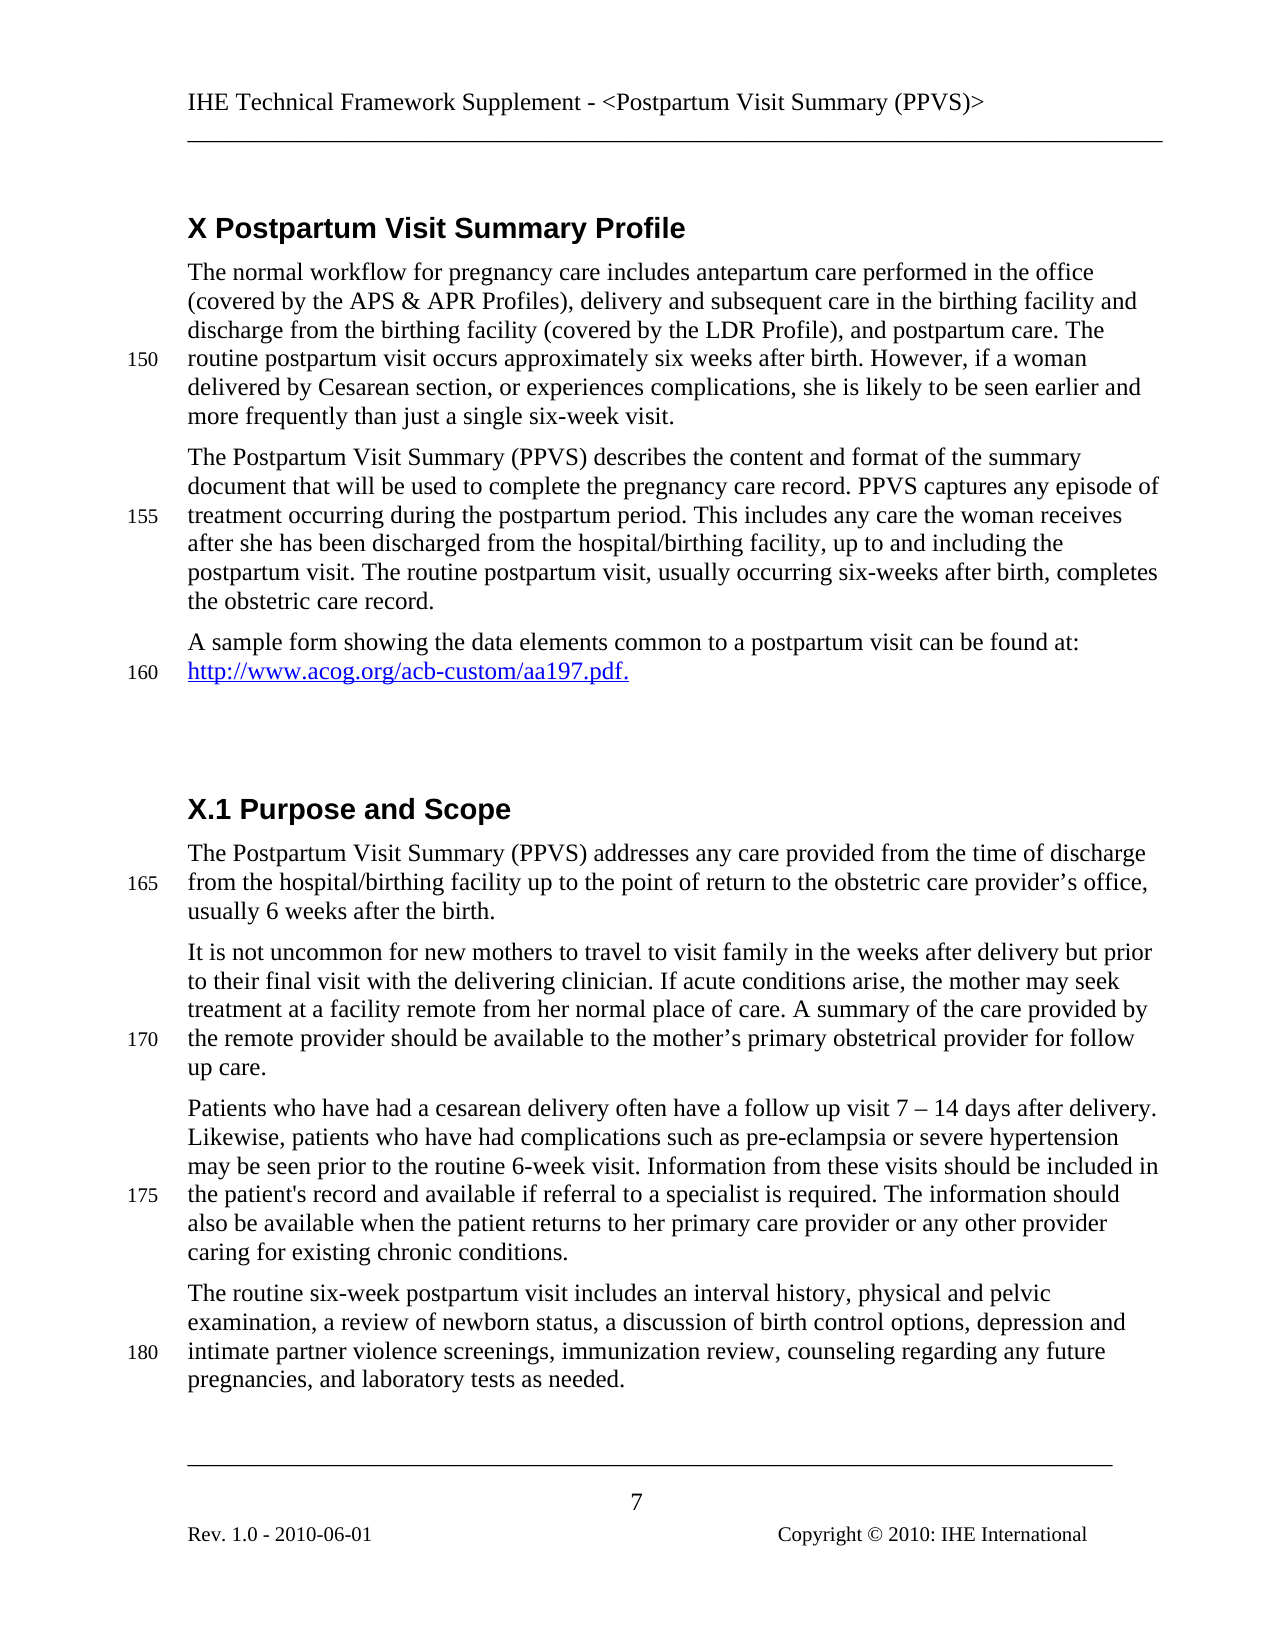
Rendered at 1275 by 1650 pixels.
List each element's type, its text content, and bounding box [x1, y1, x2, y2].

text The routine six-week postpartum visit includes an interval history, physical and pelvic examination, a review of newborn status, a discussion of birth control options, depression and intimate partner violence screenings, immunization review, counseling regarding any future pregnancies, and laboratory tests as needed. [187, 1278, 1162, 1393]
subtitle X Postpartum Visit Summary Profile [187, 211, 1162, 245]
text It is not uncommon for new mothers to travel to visit family in the weeks after delivery but prior to their final visit with the delivering clinician. If acute conditions arise, the mother may seek treatment at a facility remote from her normal place of care. A summary of the care provided by the remote provider should be available to the mother’s primary obstetrical provider for follow up care. [187, 937, 1162, 1081]
text The normal workflow for pregnancy care includes antepartum care performed in the office (covered by the APS & APR Profiles), delivery and subsequent care in the birthing facility and discharge from the birthing facility (covered by the LDR Profile), and postpartum care. The routine postpartum visit occurs approximately six weeks after birth. However, if a woman delivered by Cesarean section, or experiences complications, she is likely to be seen earlier and more frequently than just a single six-week visit. [187, 257, 1162, 430]
text The Postpartum Visit Summary (PPVS) describes the content and format of the summary document that will be used to complete the pregnancy care record. PPVS captures any episode of treatment occurring during the postpartum period. This includes any care the woman receives after she has been discharged from the hospital/birthing facility, up to and including the postpartum visit. The routine postpartum visit, usually occurring six-weeks after birth, completes the obstetric care record. [187, 442, 1162, 615]
subtitle X.1 Purpose and Scope [187, 792, 1162, 826]
text The Postpartum Visit Summary (PPVS) addresses any care provided from the time of discharge from the hospital/birthing facility up to the point of return to the obstetric care provider’s office, usually 6 weeks after the birth. [187, 838, 1162, 924]
text Patients who have had a cesarean delivery often have a follow up visit 7 – 14 days after delivery. Likewise, patients who have had complications such as pre-eclampsia or severe hypertension may be seen prior to the routine 6-week visit. Information from these visits should be included in the patient's record and available if referral to a specialist is required. The information should also be available when the patient returns to her primary care provider or any other provider caring for existing chronic conditions. [187, 1093, 1162, 1266]
text A sample form showing the data elements common to a postpartum visit can be found at: http://www.acog.org/acb-custom/aa197.pdf. [187, 627, 1162, 685]
